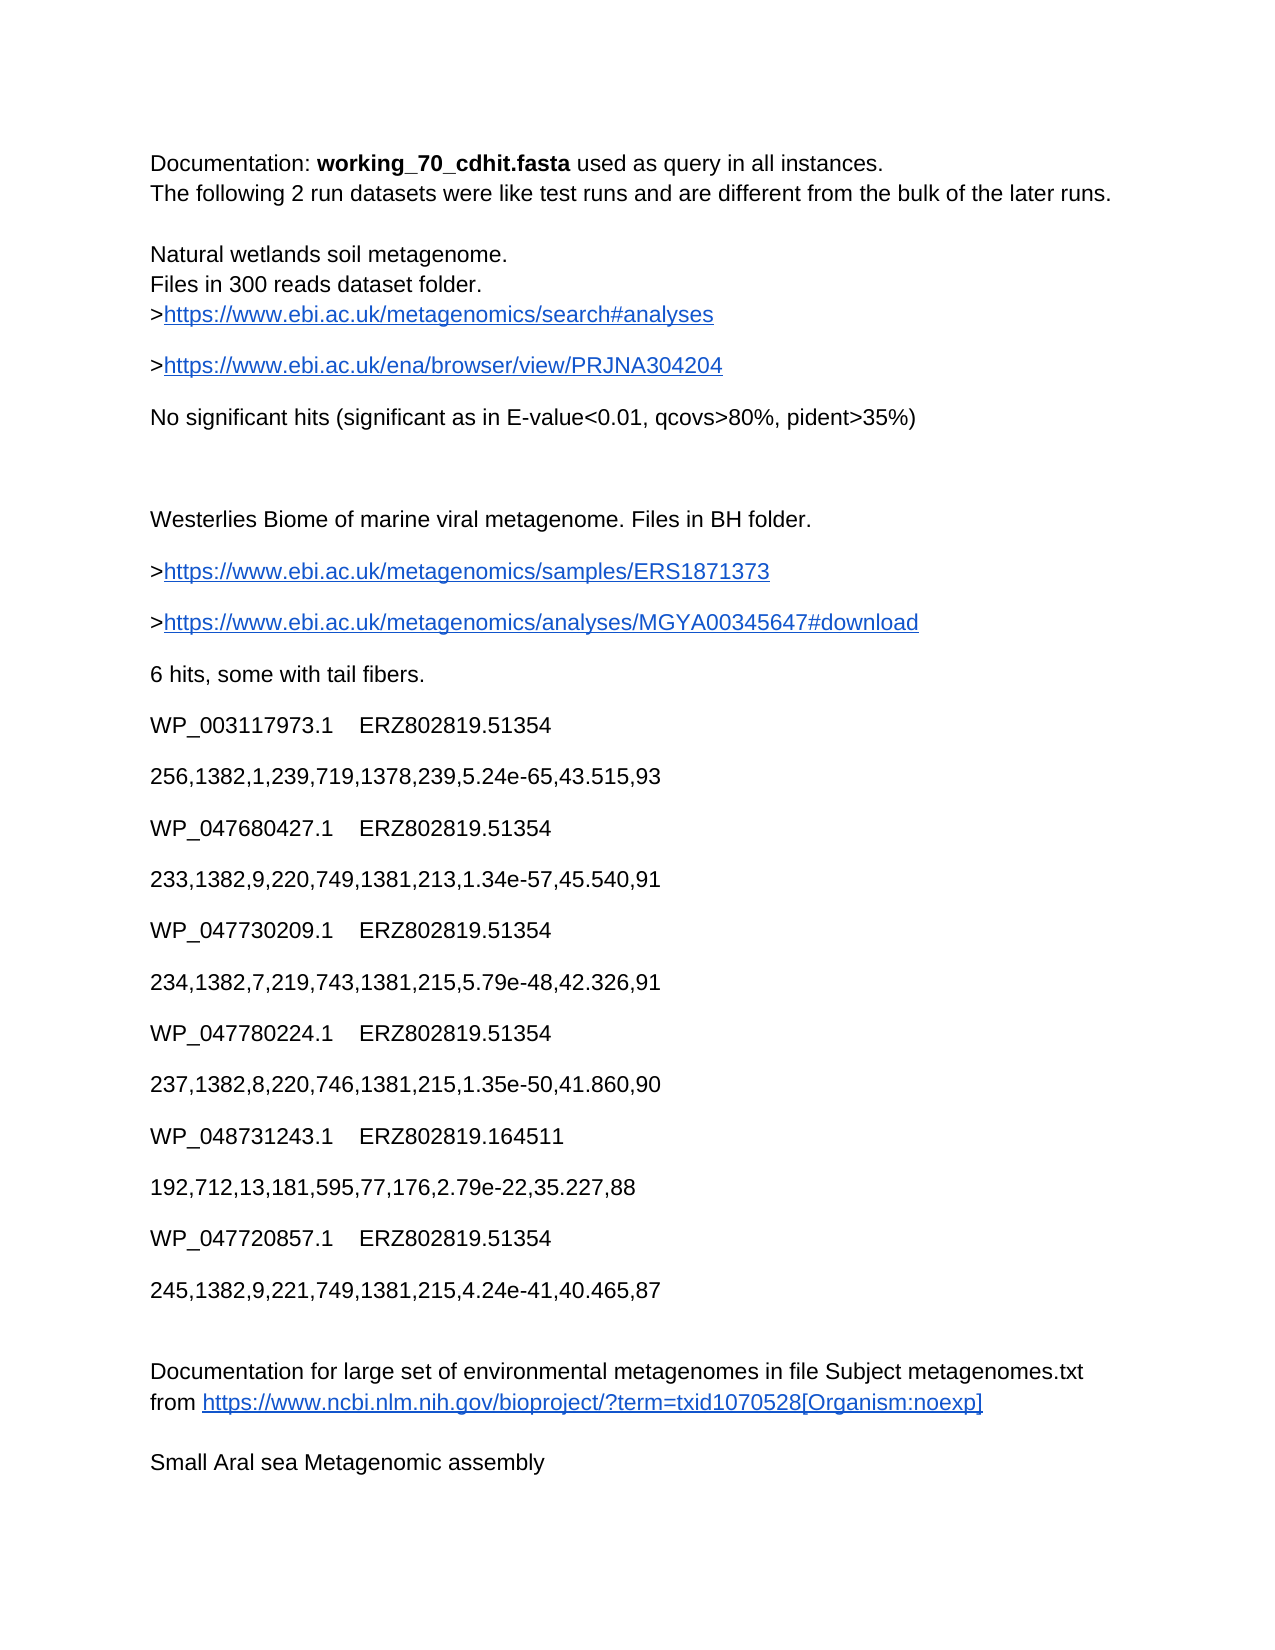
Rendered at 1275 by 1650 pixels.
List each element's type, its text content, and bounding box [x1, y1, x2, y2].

text >https://www.ebi.ac.uk/metagenomics/analyses/MGYA00345647#download [150, 609, 1125, 636]
text 234,1382,7,219,743,1381,215,5.79e-48,42.326,91 [150, 969, 1125, 995]
text >https://www.ebi.ac.uk/metagenomics/samples/ERS1871373 [150, 558, 1125, 584]
text >https://www.ebi.ac.uk/metagenomics/search#analyses [150, 301, 1125, 327]
text The following 2 run datasets were like test runs and are different from the bulk of the later runs. [150, 180, 1125, 207]
text Natural wetlands soil metagenome. [150, 241, 1125, 267]
text 233,1382,9,220,749,1381,213,1.34e-57,45.540,91 [150, 866, 1125, 892]
text WP_047720857.1 ERZ802819.51354 [150, 1225, 1125, 1252]
text Documentation: working_70_cdhit.fasta used as query in all instances. [150, 150, 1125, 176]
text Documentation for large set of environmental metagenomes in file Subject metagenomes.txt from https://www.ncbi.nlm.nih.gov/bioproject/?term=txid1070528[Organism:noexp] [150, 1358, 1125, 1415]
text 256,1382,1,239,719,1378,239,5.24e-65,43.515,93 [150, 763, 1125, 789]
text WP_048731243.1 ERZ802819.164511 [150, 1123, 1125, 1149]
text No significant hits (significant as in E-value<0.01, qcovs>80%, pident>35%) [150, 404, 1125, 430]
text Files in 300 reads dataset folder. [150, 271, 1125, 297]
text WP_047680427.1 ERZ802819.51354 [150, 814, 1125, 841]
text 6 hits, some with tail fibers. [150, 661, 1125, 687]
text WP_047780224.1 ERZ802819.51354 [150, 1020, 1125, 1046]
text 245,1382,9,221,749,1381,215,4.24e-41,40.465,87 [150, 1277, 1125, 1303]
text WP_003117973.1 ERZ802819.51354 [150, 712, 1125, 738]
text 237,1382,8,220,746,1381,215,1.35e-50,41.860,90 [150, 1071, 1125, 1098]
text Westerlies Biome of marine viral metagenome. Files in BH folder. [150, 506, 1125, 533]
text Small Aral sea Metagenomic assembly [150, 1449, 1125, 1475]
text >https://www.ebi.ac.uk/ena/browser/view/PRJNA304204 [150, 352, 1125, 379]
text 192,712,13,181,595,77,176,2.79e-22,35.227,88 [150, 1174, 1125, 1200]
text WP_047730209.1 ERZ802819.51354 [150, 917, 1125, 944]
